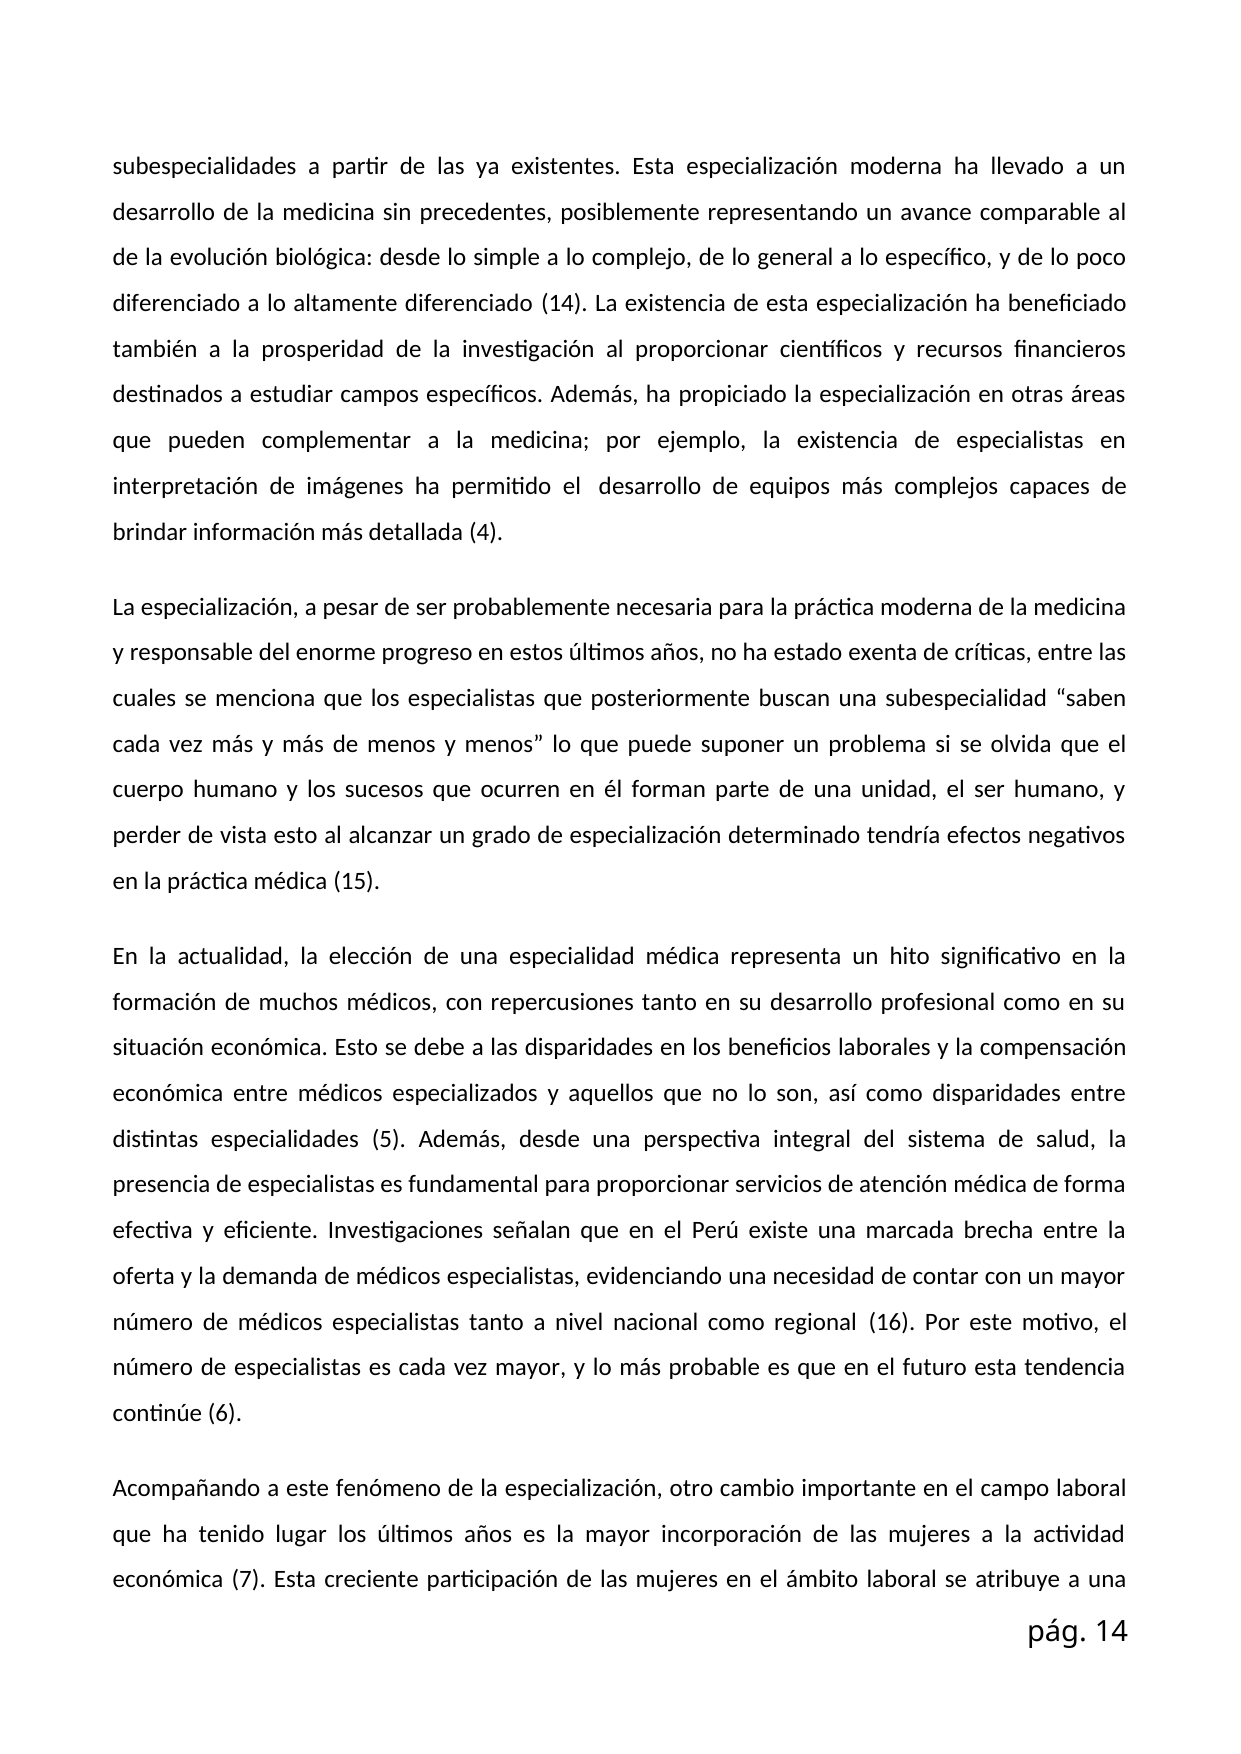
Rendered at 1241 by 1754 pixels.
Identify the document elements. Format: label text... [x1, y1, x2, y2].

text En la actualidad, la elección de una especialidad médica representa un hito significativo en la formación de muchos médicos, con repercusiones tanto en su desarrollo profesional como en su situación económica. Esto se debe a las disparidades en los beneficios laborales y la compensación económica entre médicos especializados y aquellos que no lo son, así como disparidades entre distintas especialidades (5). Además, desde una perspectiva integral del sistema de salud, la presencia de especialistas es fundamental para proporcionar servicios de atención médica de forma efectiva y eficiente. Investigaciones señalan que en el Perú existe una marcada brecha entre la oferta y la demanda de médicos especialistas, evidenciando una necesidad de contar con un mayor número de médicos especialistas tanto a nivel nacional como regional (16). Por este motivo, el número de especialistas es cada vez mayor, y lo más probable es que en el futuro esta tendencia continúe (6). [112, 940, 1128, 1428]
text La especialización, a pesar de ser probablemente necesaria para la práctica moderna de la medicina y responsable del enorme progreso en estos últimos años, no ha estado exenta de críticas, entre las cuales se menciona que los especialistas que posteriormente buscan una subespecialidad “saben cada vez más y más de menos y menos” lo que puede suponer un problema si se olvida que el cuerpo humano y los sucesos que ocurren en él forman parte de una unidad, el ser humano, y perder de vista esto al alcanzar un grado de especialización determinado tendría efectos negativos en la práctica médica (15). [112, 591, 1128, 896]
